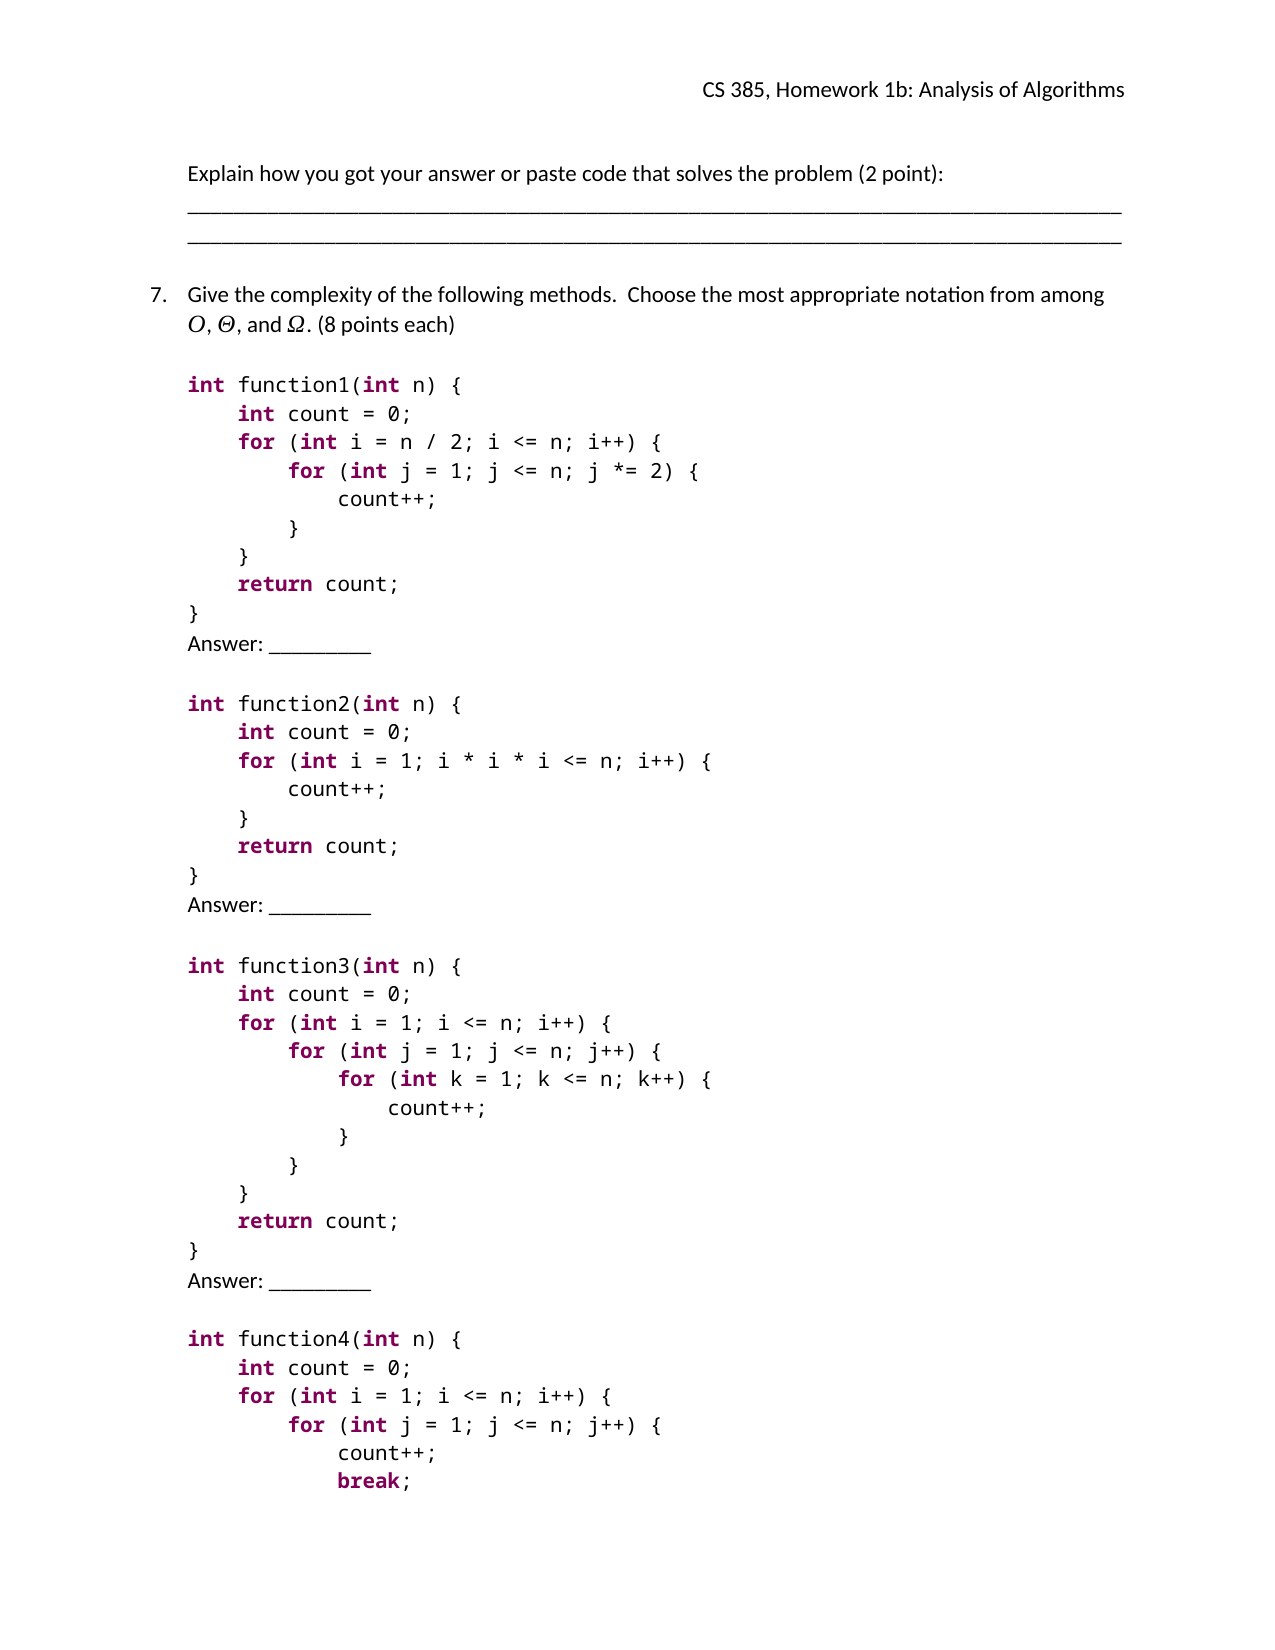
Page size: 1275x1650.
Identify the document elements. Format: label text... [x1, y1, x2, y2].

list } [187, 541, 1125, 569]
list int count = 0; [187, 399, 1125, 427]
list int function1(int n) { [187, 371, 1125, 399]
list } [187, 513, 1125, 541]
list int function2(int n) { [187, 689, 1125, 717]
list for (int j = 1; j <= n; j *= 2) { [187, 456, 1125, 484]
list Answer: _________ [187, 890, 1125, 918]
list return count; [187, 569, 1125, 598]
list count++; [187, 484, 1125, 513]
list return count; [187, 1207, 1125, 1235]
list Answer: _________ [187, 1266, 1125, 1294]
list for (int j = 1; j <= n; j++) { [187, 1036, 1125, 1064]
list int count = 0; [187, 1353, 1125, 1381]
list Give the complexity of the following methods. Choose the most appropriate notation from among , , and . (8 points each) [150, 280, 1125, 338]
list int function4(int n) { [187, 1324, 1125, 1353]
list int function3(int n) { [187, 951, 1125, 979]
list } [187, 1178, 1125, 1207]
list count++; [187, 1093, 1125, 1121]
list } [187, 860, 1125, 888]
list } [187, 1121, 1125, 1150]
list } [187, 1235, 1125, 1263]
list for (int i = n / 2; i <= n; i++) { [187, 427, 1125, 456]
list for (int i = 1; i * i * i <= n; i++) { [187, 746, 1125, 774]
list } [187, 1150, 1125, 1178]
list Answer: _________ [187, 629, 1125, 657]
list return count; [187, 831, 1125, 860]
list int count = 0; [187, 717, 1125, 746]
list for (int j = 1; j <= n; j++) { [187, 1410, 1125, 1438]
list for (int i = 1; i <= n; i++) { [187, 1381, 1125, 1410]
list Explain how you got your answer or paste code that solves the problem (2 point): ____________________________________________________________________________________________________________________________________________________________________ [187, 159, 1125, 247]
list int count = 0; [187, 979, 1125, 1008]
list count++; [187, 1438, 1125, 1467]
list break; [187, 1467, 1125, 1495]
list } [187, 598, 1125, 626]
list count++; [187, 774, 1125, 803]
list } [187, 803, 1125, 831]
list for (int k = 1; k <= n; k++) { [187, 1064, 1125, 1093]
list for (int i = 1; i <= n; i++) { [187, 1008, 1125, 1036]
